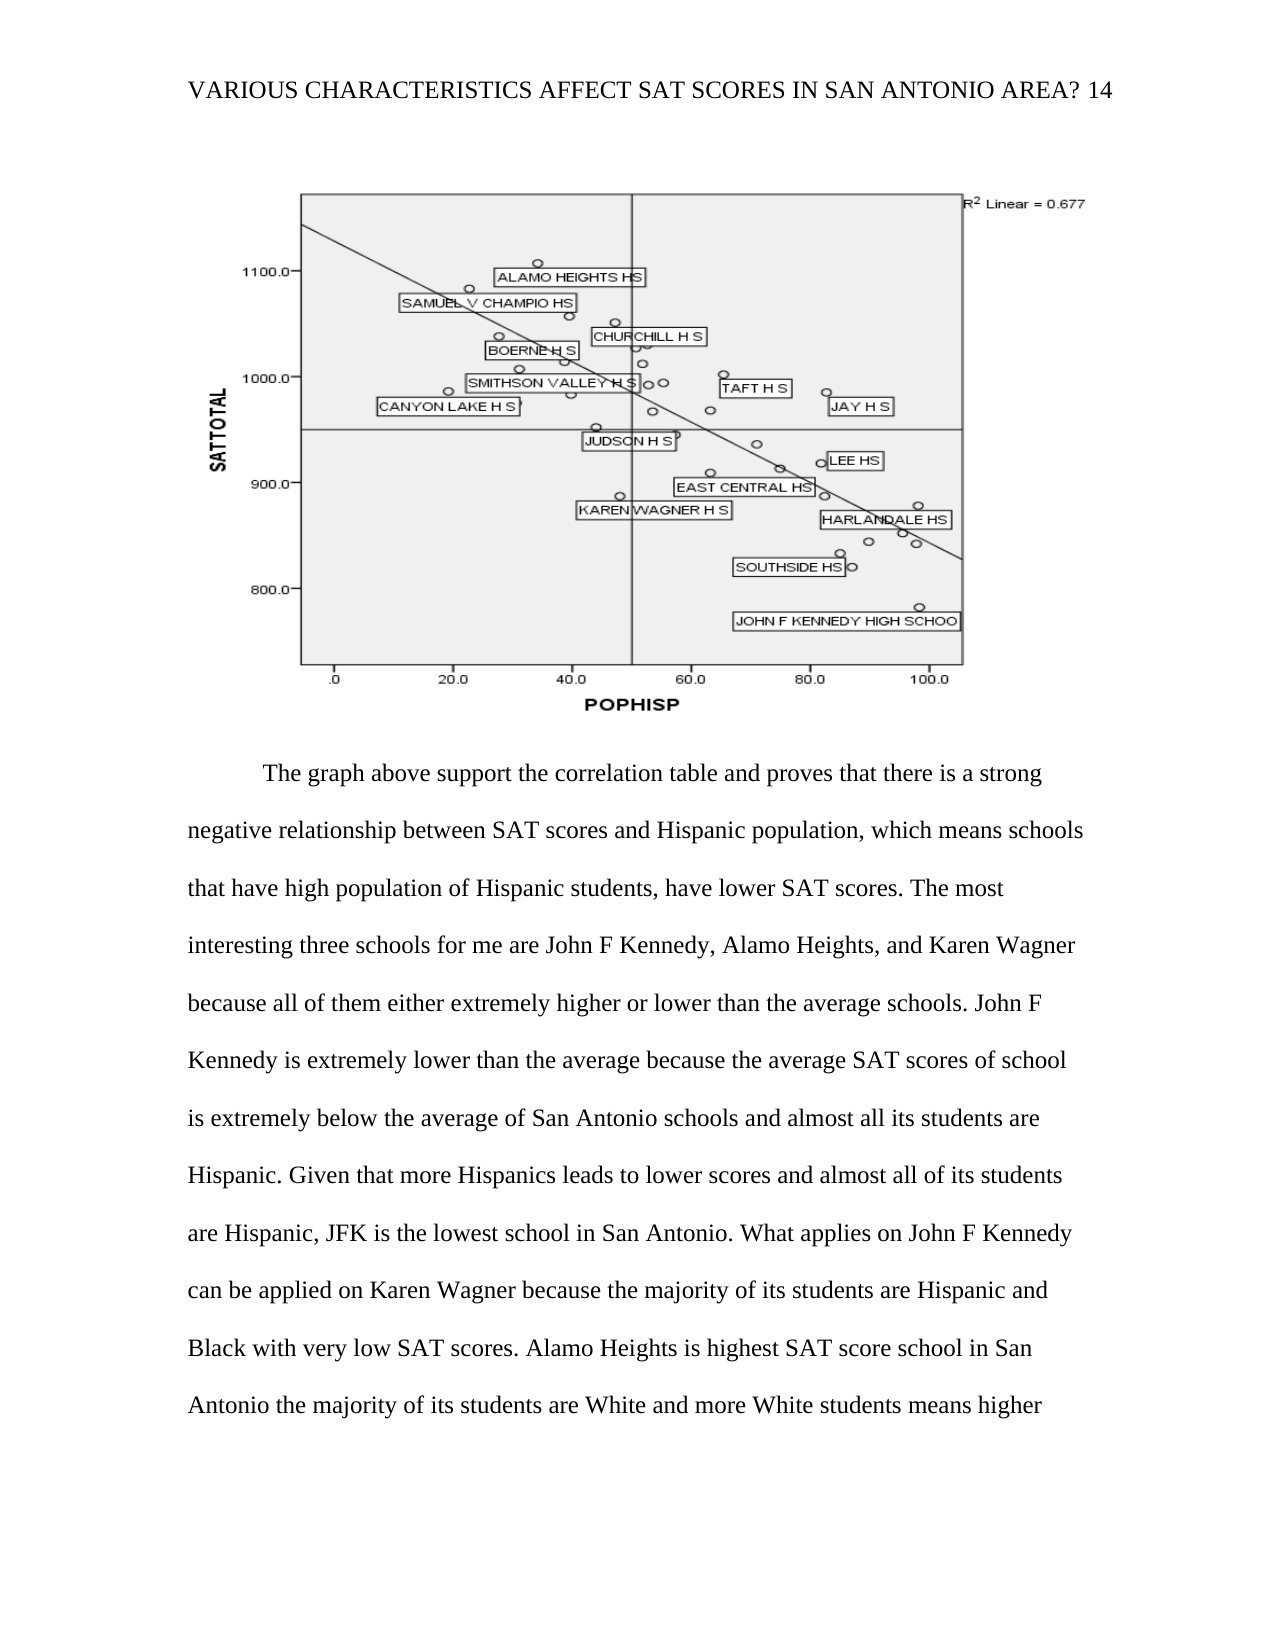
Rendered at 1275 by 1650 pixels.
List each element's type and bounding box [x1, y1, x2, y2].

picture [187, 190, 1088, 729]
text [187, 758, 1087, 1419]
